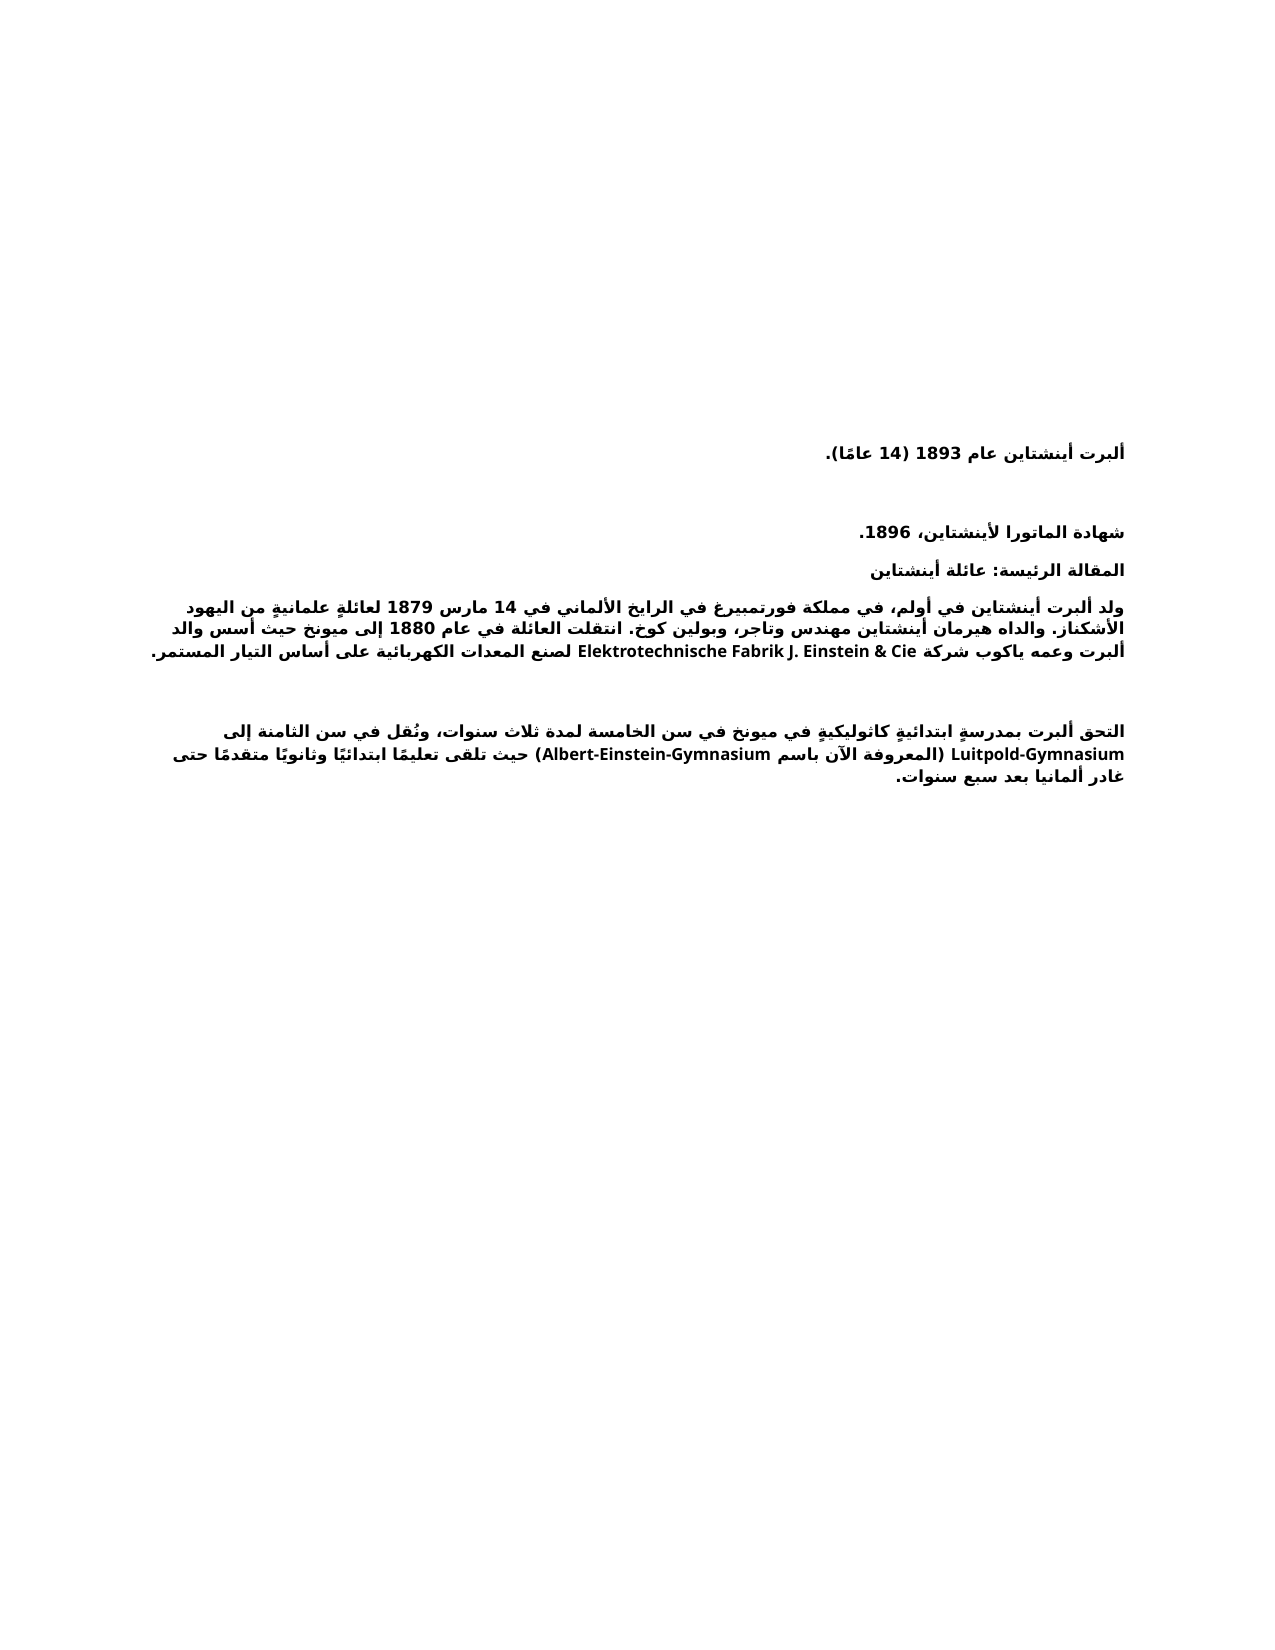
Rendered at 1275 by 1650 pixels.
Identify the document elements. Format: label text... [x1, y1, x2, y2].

text شهادة الماتورا لأينشتاين، 1896. [150, 523, 1125, 542]
text التحق ألبرت بمدرسةٍ ابتدائيةٍ كاثوليكيةٍ في ميونخ في سن الخامسة لمدة ثلاث سنوات، ونُقل في سن الثامنة إلى Luitpold-Gymnasium (المعروفة الآن باسم Albert-Einstein-Gymnasium) حيث تلقى تعليمًا ابتدائيًا وثانويًا متقدمًا حتى غادر ألمانيا بعد سبع سنوات. [150, 722, 1125, 787]
text ولد ألبرت أينشتاين في أولم، في مملكة فورتمبيرغ في الرايخ الألماني في 14 مارس 1879 لعائلةٍ علمانيةٍ من اليهود الأشكناز. والداه هيرمان أينشتاين مهندس وتاجر، وبولين كوخ. انتقلت العائلة في عام 1880 إلى ميونخ حيث أسس والد ألبرت وعمه ياكوب شركة Elektrotechnische Fabrik J. Einstein & Cie لصنع المعدات الكهربائية على أساس التيار المستمر. [150, 598, 1125, 662]
text المقالة الرئيسة: عائلة أينشتاين [150, 560, 1125, 580]
text ألبرت أينشتاين عام 1893 (14 عامًا). [150, 444, 1125, 464]
